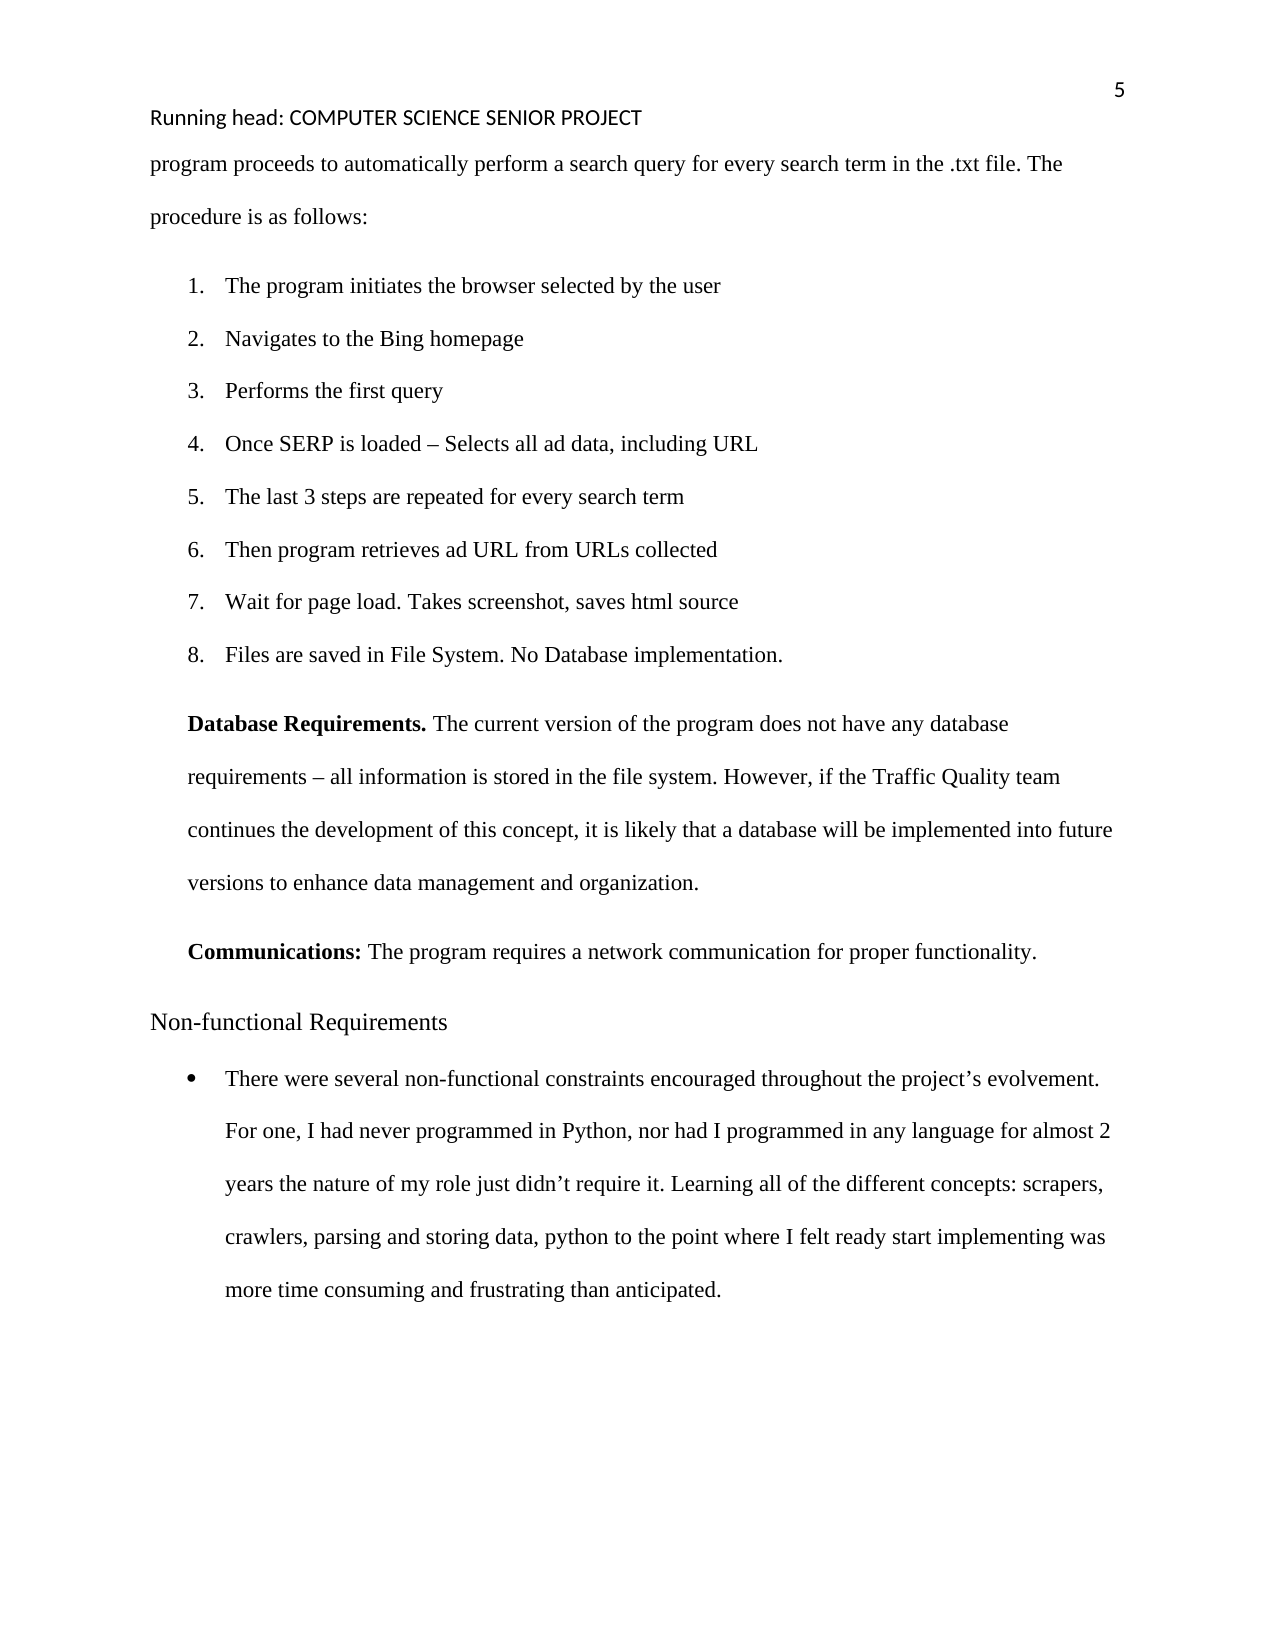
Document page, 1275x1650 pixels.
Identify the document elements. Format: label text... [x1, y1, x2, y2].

list Performs the first query [187, 377, 1125, 404]
list The program initiates the browser selected by the user [187, 272, 1125, 298]
subtitle Non-functional Requirements [150, 1007, 1125, 1036]
list The last 3 steps are repeated for every search term [187, 483, 1125, 509]
list Navigates to the Bing homepage [187, 325, 1125, 351]
list Wait for page load. Takes screenshot, saves html source [187, 588, 1125, 615]
list Then program retrieves ad URL from URLs collected [187, 536, 1125, 562]
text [150, 150, 1125, 229]
text Communications: The program requires a network communication for proper functionality. [187, 938, 1125, 964]
text Database Requirements. The current version of the program does not have any database requirements – all information is stored in the file system. However, if the Traffic Quality team continues the development of this concept, it is likely that a database will be implemented into future versions to enhance data management and organization. [187, 710, 1125, 895]
list Files are saved in File System. No Database implementation. [187, 641, 1125, 667]
list There were several non-functional constraints encouraged throughout the project’s evolvement. For one, I had never programmed in Python, nor had I programmed in any language for almost 2 years the nature of my role just didn’t require it. Learning all of the different concepts: scrapers, crawlers, parsing and storing data, python to the point where I felt ready start implementing was more time consuming and frustrating than anticipated. [187, 1065, 1125, 1302]
list Once SERP is loaded – Selects all ad data, including URL [187, 430, 1125, 457]
